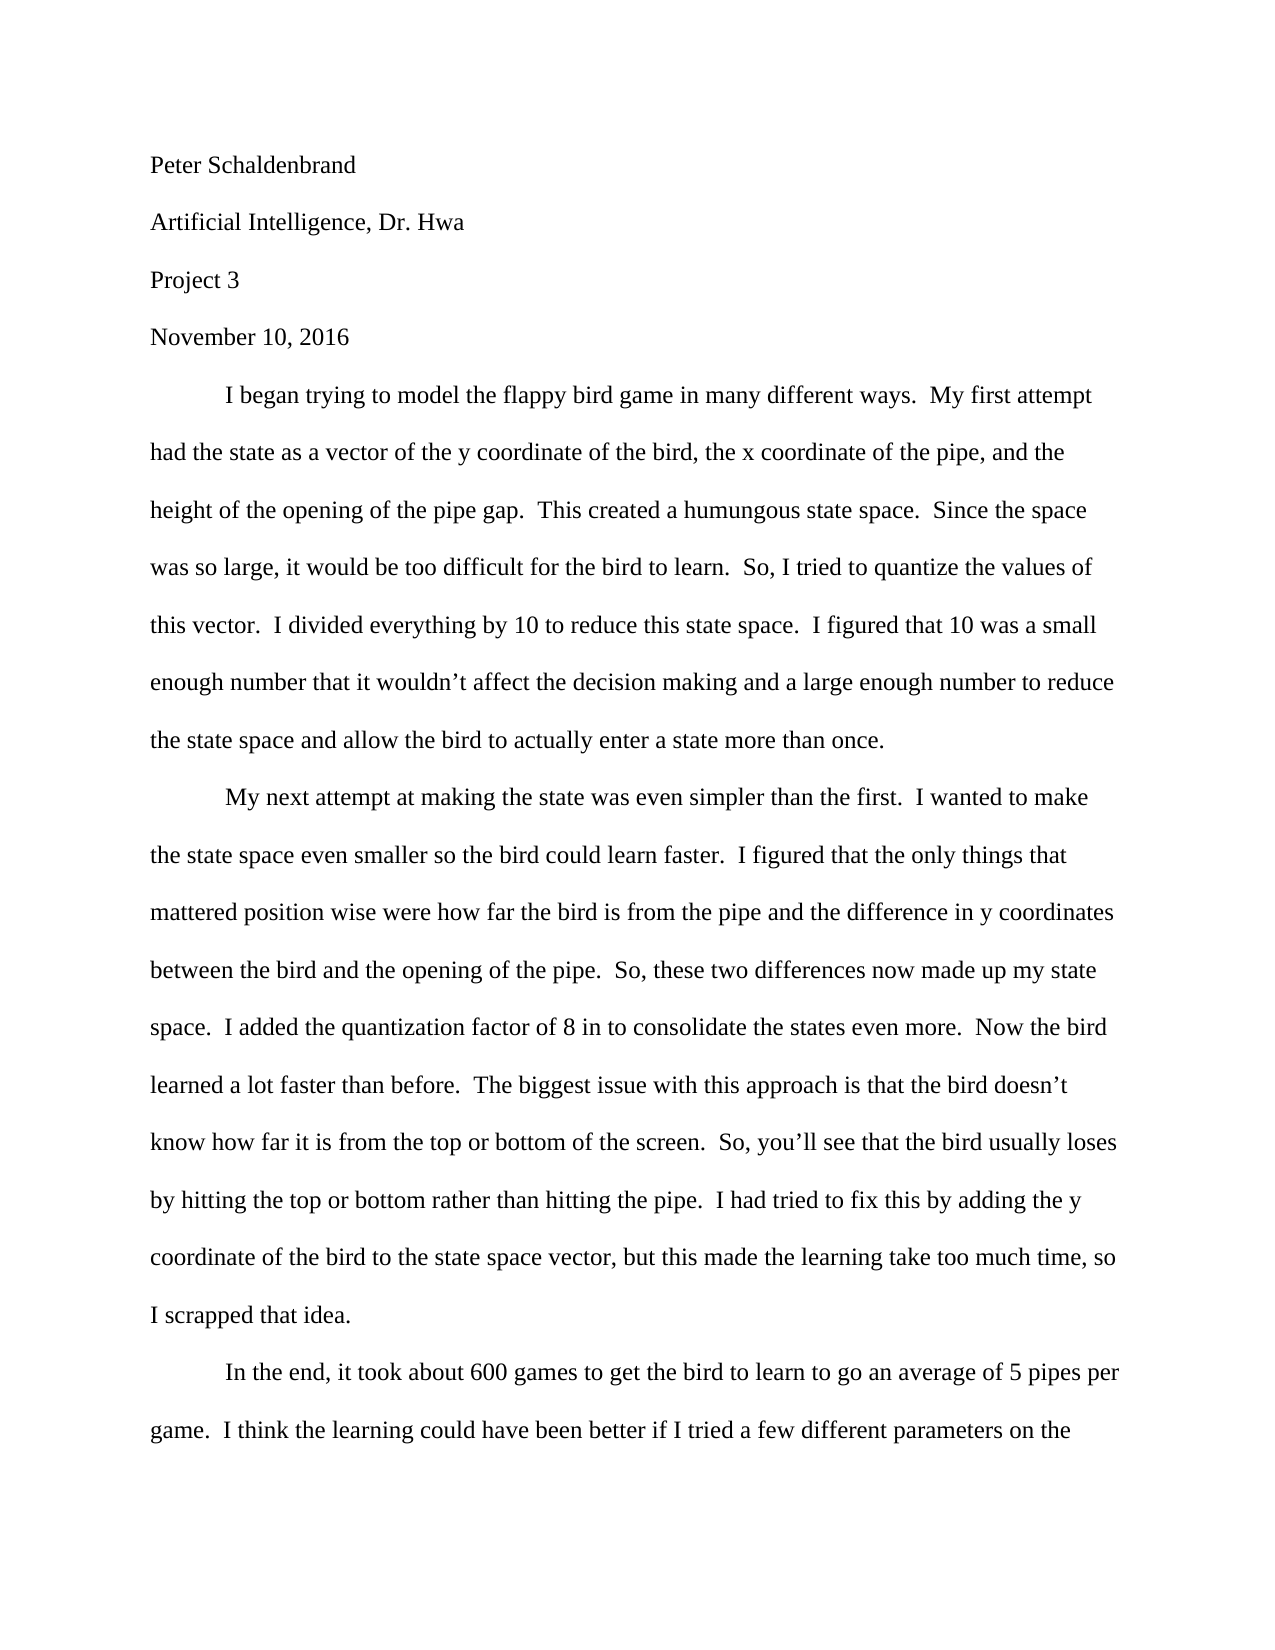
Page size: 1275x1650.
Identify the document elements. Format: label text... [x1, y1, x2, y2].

text November 10, 2016 [150, 322, 1125, 351]
text I began trying to model the flappy bird game in many different ways. My first attempt had the state as a vector of the y coordinate of the bird, the x coordinate of the pipe, and the height of the opening of the pipe gap. This created a humungous state space. Since the space was so large, it would be too difficult for the bird to learn. So, I tried to quantize the values of this vector. I divided everything by 10 to reduce this state space. I figured that 10 was a small enough number that it wouldn’t affect the decision making and a large enough number to reduce the state space and allow the bird to actually enter a state more than once. [150, 380, 1125, 754]
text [150, 1357, 1125, 1444]
text Peter Schaldenbrand [150, 150, 1125, 179]
text Project 3 [150, 265, 1125, 294]
text Artificial Intelligence, Dr. Hwa [150, 207, 1125, 236]
text My next attempt at making the state was even simpler than the first. I wanted to make the state space even smaller so the bird could learn faster. I figured that the only things that mattered position wise were how far the bird is from the pipe and the difference in y coordinates between the bird and the opening of the pipe. So, these two differences now made up my state space. I added the quantization factor of 8 in to consolidate the states even more. Now the bird learned a lot faster than before. The biggest issue with this approach is that the bird doesn’t know how far it is from the top or bottom of the screen. So, you’ll see that the bird usually loses by hitting the top or bottom rather than hitting the pipe. I had tried to fix this by adding the y coordinate of the bird to the state space vector, but this made the learning take too much time, so I scrapped that idea. [150, 782, 1125, 1329]
